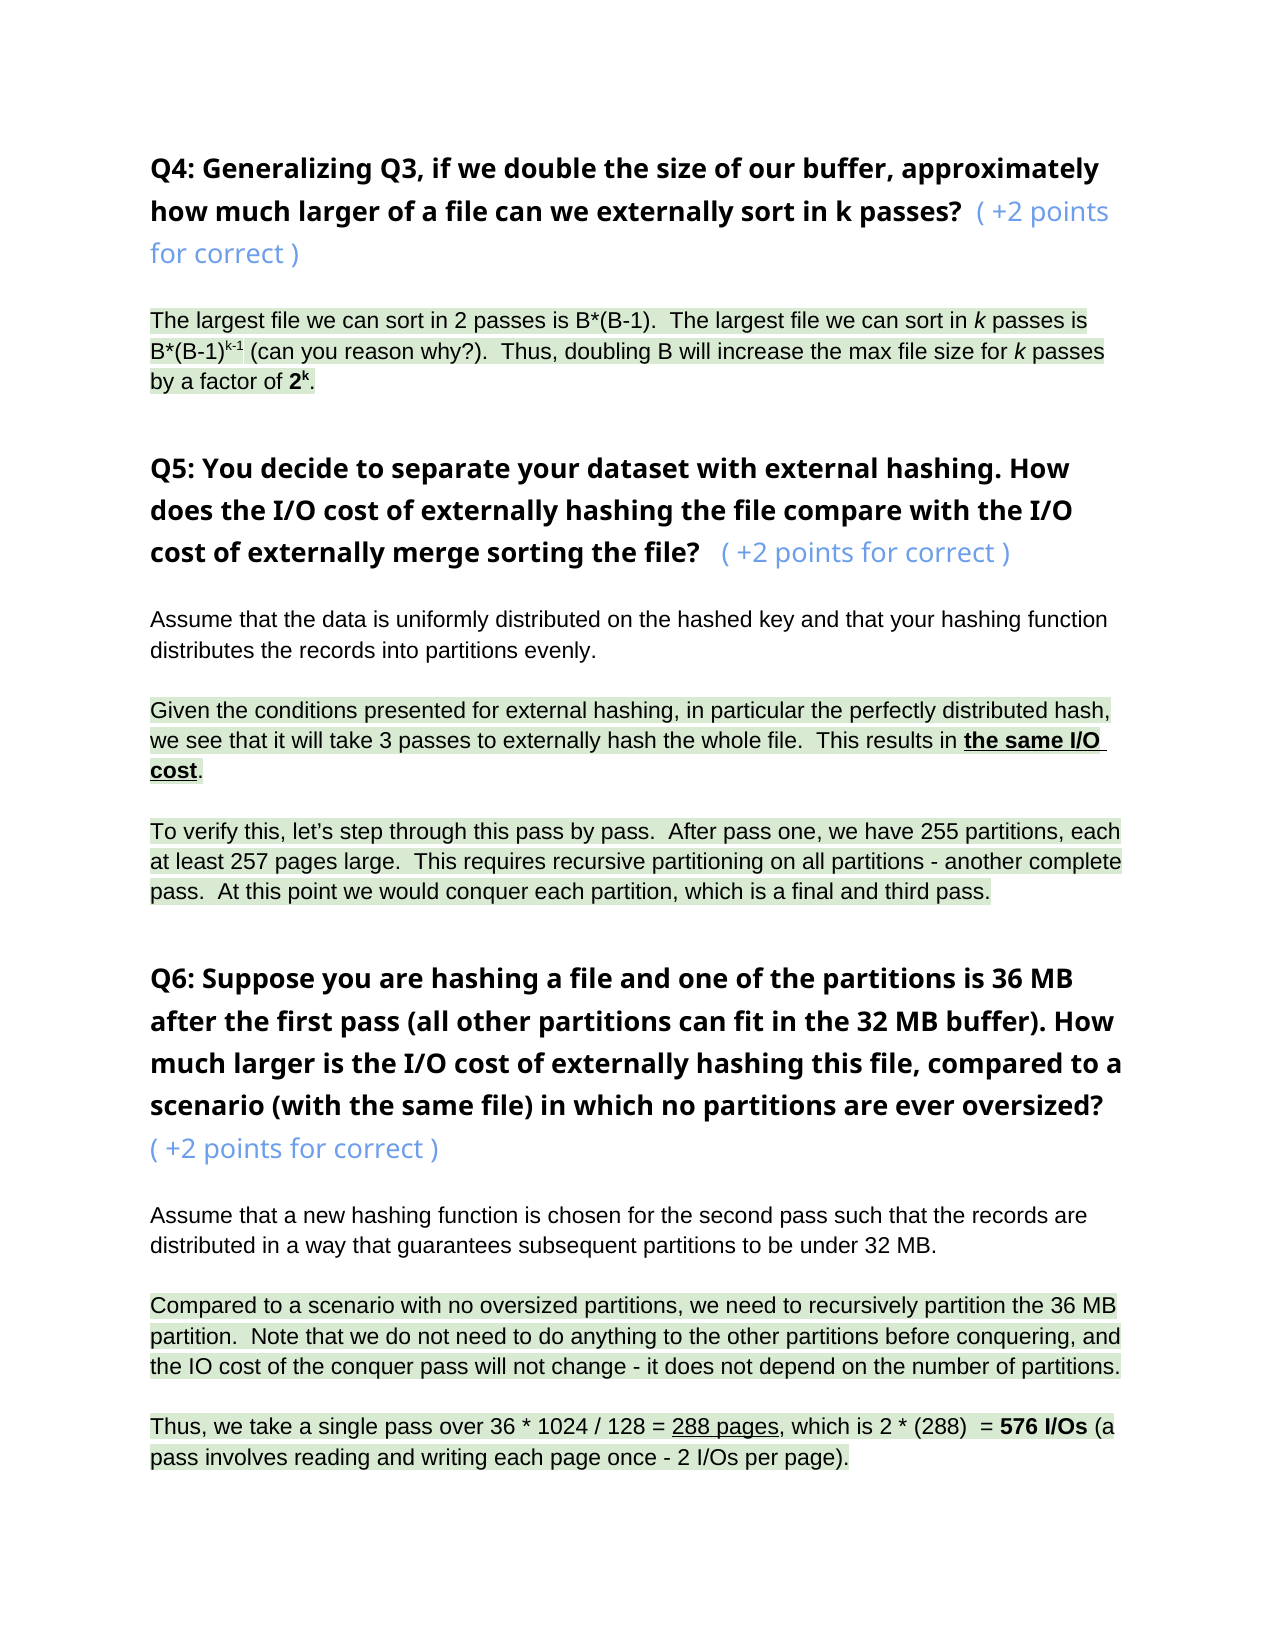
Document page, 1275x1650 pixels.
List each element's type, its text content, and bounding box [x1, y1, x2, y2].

subtitle Q5: You decide to separate your dataset with external hashing. How does the I/O cost of externally hashing the file compare with the I/O cost of externally merge sorting the file? ( +2 points for correct ) [150, 449, 1125, 571]
text Compared to a scenario with no oversized partitions, we need to recursively partition the 36 MB partition. Note that we do not need to do anything to the other partitions before conquering, and the IO cost of the conquer pass will not change - it does not depend on the number of partitions. [150, 1292, 1125, 1379]
subtitle Q6: Suppose you are hashing a file and one of the partitions is 36 MB after the first pass (all other partitions can fit in the 32 MB buffer). How much larger is the I/O cost of externally hashing this file, compared to a scenario (with the same file) in which no partitions are ever oversized? ( +2 points for correct ) [150, 959, 1125, 1166]
text Given the conditions presented for external hashing, in particular the perfectly distributed hash, we see that it will take 3 passes to externally hash the whole file. This results in the same I/O cost. [150, 697, 1125, 784]
text The largest file we can sort in 2 passes is B*(B-1). The largest file we can sort in k passes is B*(B-1)k-1 (can you reason why?). Thus, doubling B will increase the max file size for k passes by a factor of 2k. [150, 307, 1125, 394]
text Thus, we take a single pass over 36 * 1024 / 128 = 288 pages, which is 2 * (288) = 576 I/Os (a pass involves reading and writing each page once - 2 I/Os per page). [150, 1413, 1125, 1470]
text To verify this, let’s step through this pass by pass. After pass one, we have 255 partitions, each at least 257 pages large. This requires recursive partitioning on all partitions - another complete pass. At this point we would conquer each partition, which is a final and third pass. [150, 818, 1125, 905]
text Assume that a new hashing function is chosen for the second pass such that the records are distributed in a way that guarantees subsequent partitions to be under 32 MB. [150, 1202, 1125, 1258]
subtitle Q4: Generalizing Q3, if we double the size of our buffer, approximately how much larger of a file can we externally sort in k passes? ( +2 points for correct ) [150, 150, 1125, 272]
text Assume that the data is uniformly distributed on the hashed key and that your hashing function distributes the records into partitions evenly. [150, 606, 1125, 663]
